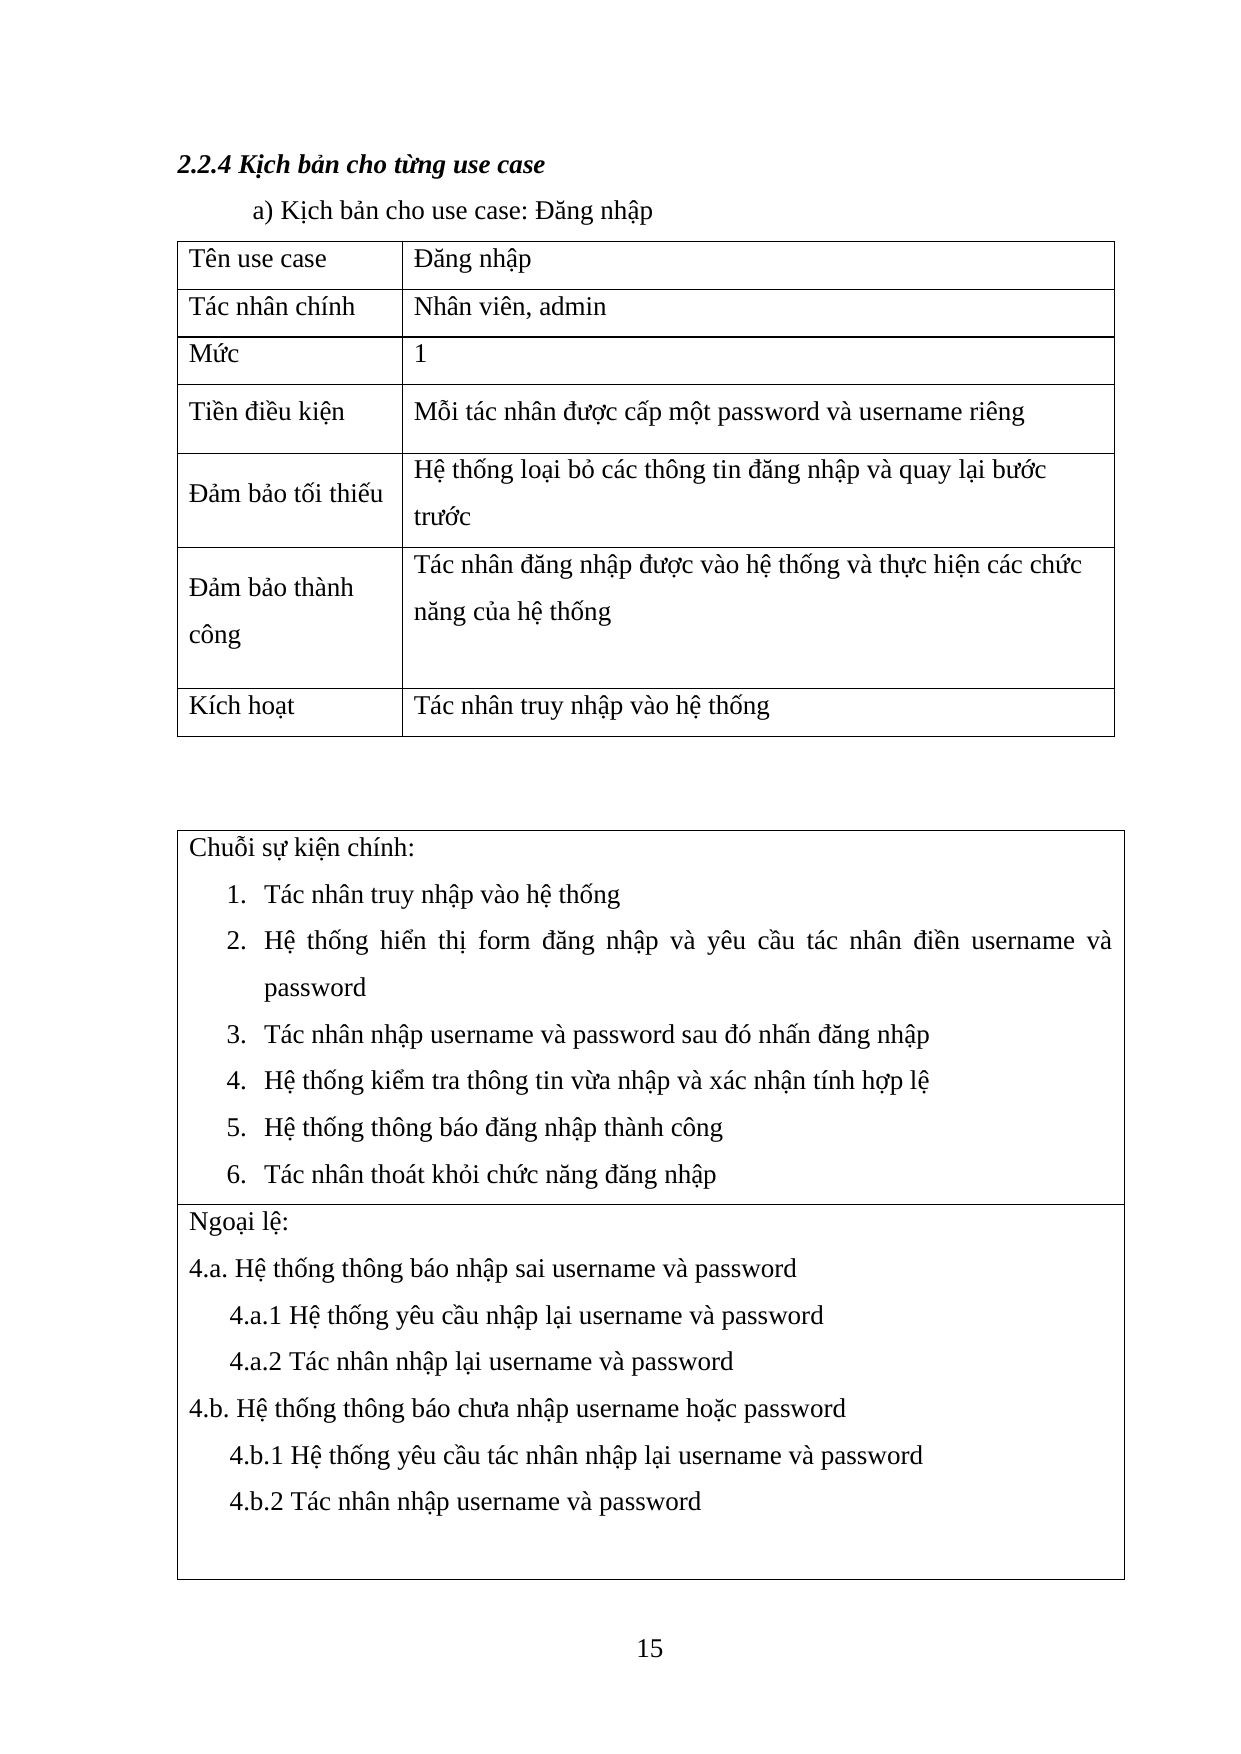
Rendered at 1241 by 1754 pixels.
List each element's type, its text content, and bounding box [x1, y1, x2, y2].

table_cell Hệ thống loại bỏ các thông tin đăng nhập và quay lại bước trước [403, 454, 1114, 547]
table_cell Nhân viên, admin [403, 290, 1114, 336]
table_cell Ngoại lệ: 4.a. Hệ thống thông báo nhập sai username và password 4.a.1 Hệ thống yêu cầu nhập lại username và password 4.a.2 Tác nhân nhập lại username và password 4.b. Hệ thống thông báo chưa nhập username hoặc password 4.b.1 Hệ thống yêu cầu tác nhân nhập lại username và password 4.b.2 Tác nhân nhập username và password [178, 1205, 1124, 1579]
table_cell Đảm bảo thành công [178, 548, 402, 688]
table_cell Mức [178, 338, 402, 384]
table_header Tên use case [178, 242, 402, 289]
table_cell Tiền điều kiện [178, 385, 402, 452]
table_cell Tác nhân truy nhập vào hệ thống [403, 689, 1114, 736]
table_header Chuỗi sự kiện chính: Tác nhân truy nhập vào hệ thống Hệ thống hiển thị form đăng nhập và yêu cầu tác nhân điền username và password Tác nhân nhập username và password sau đó nhấn đăng nhập Hệ thống kiểm tra thông tin vừa nhập và xác nhận tính hợp lệ Hệ thống thông báo đăng nhập thành công Tác nhân thoát khỏi chức năng đăng nhập [178, 831, 1124, 1204]
subtitle 2.2.4 Kịch bản cho từng use case [177, 148, 1122, 179]
table_cell Mỗi tác nhân được cấp một password và username riêng [403, 385, 1114, 452]
list Kịch bản cho use case: Đăng nhập [252, 194, 1122, 226]
table_cell Tác nhân đăng nhập được vào hệ thống và thực hiện các chức năng của hệ thống [403, 548, 1114, 688]
table_cell Tác nhân chính [178, 290, 402, 336]
table_cell Kích hoạt [178, 689, 402, 736]
table_header Đăng nhập [403, 242, 1114, 289]
table_cell 1 [403, 338, 1114, 384]
table_cell Đảm bảo tối thiếu [178, 454, 402, 547]
